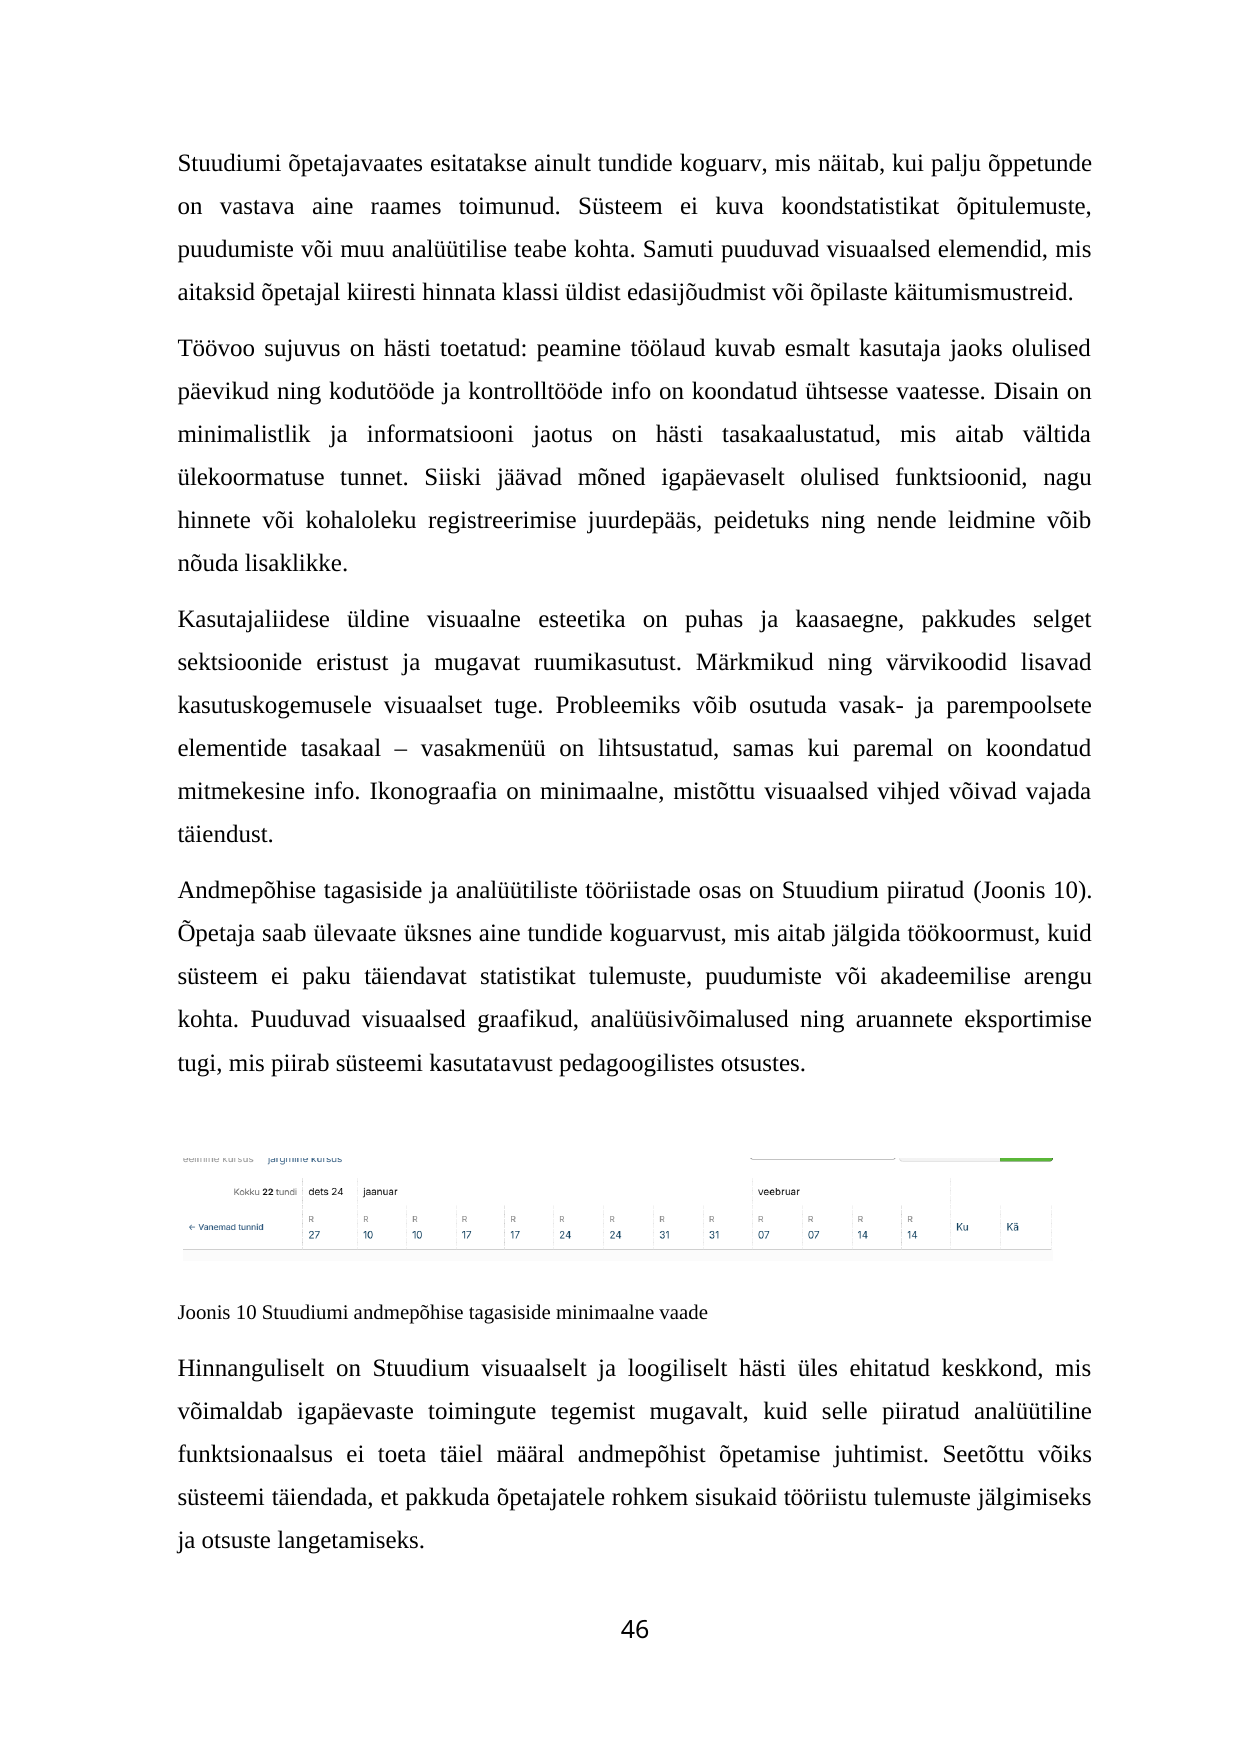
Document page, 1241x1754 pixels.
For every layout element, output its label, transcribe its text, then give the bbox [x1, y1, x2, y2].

text Joonis 10 Stuudiumi andmepõhise tagasiside minimaalne vaade [177, 1300, 1092, 1324]
text Stuudiumi õpetajavaates esitatakse ainult tundide koguarv, mis näitab, kui palju õppetunde on vastava aine raames toimunud. Süsteem ei kuva koondstatistikat õpitulemuste, puudumiste või muu analüütilise teabe kohta. Samuti puuduvad visuaalsed elemendid, mis aitaksid õpetajal kiiresti hinnata klassi üldist edasijõudmist või õpilaste käitumismustreid. [177, 148, 1092, 306]
text Hinnanguliselt on Stuudium visuaalselt ja loogiliselt hästi üles ehitatud keskkond, mis võimaldab igapäevaste toimingute tegemist mugavalt, kuid selle piiratud analüütiline funktsionaalsus ei toeta täiel määral andmepõhist õpetamise juhtimist. Seetõttu võiks süsteemi täiendada, et pakkuda õpetajatele rohkem sisukaid tööriistu tulemuste jälgimiseks ja otsuste langetamiseks. [177, 1353, 1092, 1554]
picture [177, 1158, 1093, 1261]
text Kasutajaliidese üldine visuaalne esteetika on puhas ja kaasaegne, pakkudes selget sektsioonide eristust ja mugavat ruumikasutust. Märkmikud ning värvikoodid lisavad kasutuskogemusele visuaalset tuge. Probleemiks võib osutuda vasak- ja parempoolsete elementide tasakaal – vasakmenüü on lihtsustatud, samas kui paremal on koondatud mitmekesine info. Ikonograafia on minimaalne, mistõttu visuaalsed vihjed võivad vajada täiendust. [177, 604, 1092, 848]
text Andmepõhise tagasiside ja analüütiliste tööriistade osas on Stuudium piiratud (Joonis 10). Õpetaja saab ülevaate üksnes aine tundide koguarvust, mis aitab jälgida töökoormust, kuid süsteem ei paku täiendavat statistikat tulemuste, puudumiste või akadeemilise arengu kohta. Puuduvad visuaalsed graafikud, analüüsivõimalused ning aruannete eksportimise tugi, mis piirab süsteemi kasutatavust pedagoogilistes otsustes. [177, 875, 1092, 1076]
text Töövoo sujuvus on hästi toetatud: peamine töölaud kuvab esmalt kasutaja jaoks olulised päevikud ning kodutööde ja kontrolltööde info on koondatud ühtsesse vaatesse. Disain on minimalistlik ja informatsiooni jaotus on hästi tasakaalustatud, mis aitab vältida ülekoormatuse tunnet. Siiski jäävad mõned igapäevaselt olulised funktsioonid, nagu hinnete või kohaloleku registreerimise juurdepääs, peidetuks ning nende leidmine võib nõuda lisaklikke. [177, 333, 1092, 577]
